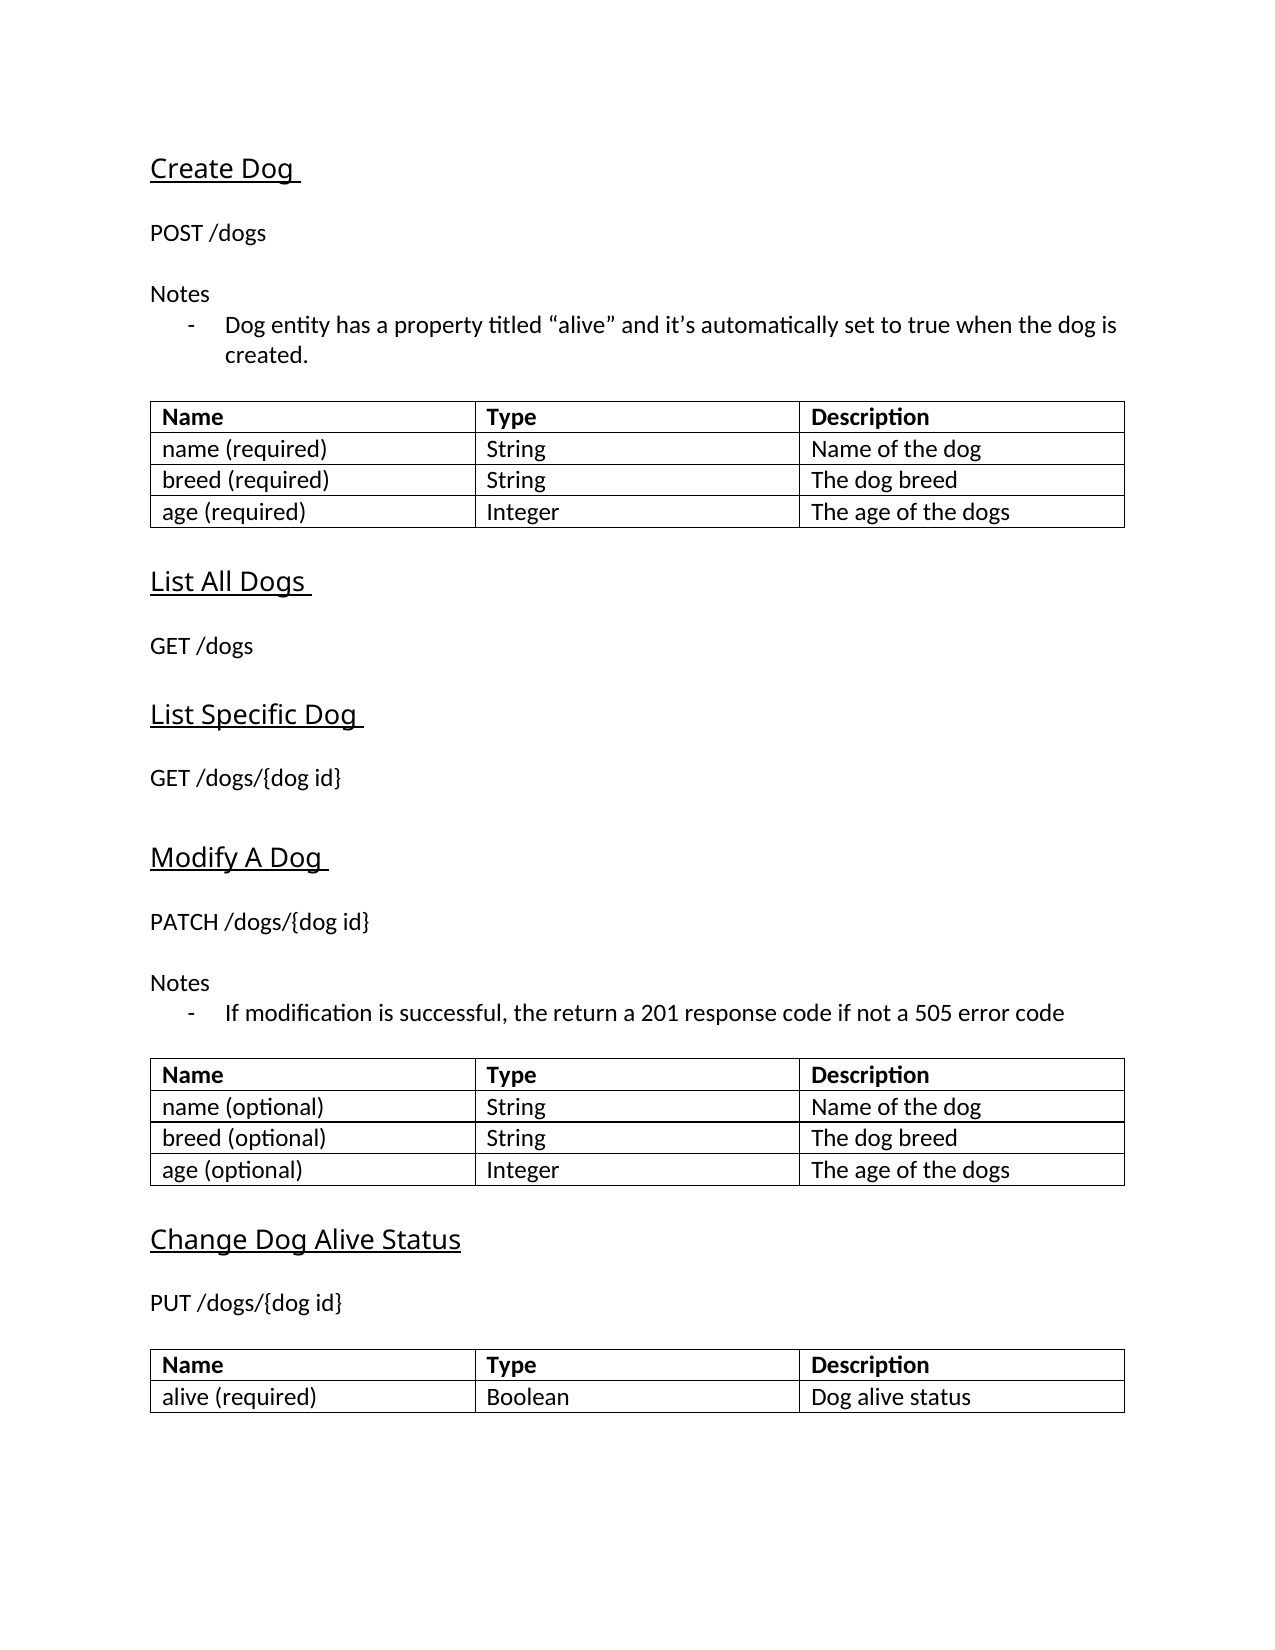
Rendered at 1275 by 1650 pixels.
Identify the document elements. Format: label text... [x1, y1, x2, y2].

list Dog entity has a property titled “alive” and it’s automatically set to true when the dog is created. [187, 309, 1125, 370]
table_header Type [476, 402, 799, 432]
table_cell name (required) [151, 433, 475, 464]
table_cell String [476, 1091, 799, 1121]
table_header Description [800, 402, 1124, 432]
text GET /dogs [150, 630, 1125, 660]
text POST /dogs [150, 217, 1125, 248]
table_cell age (required) [151, 496, 475, 527]
table_cell String [476, 465, 799, 495]
table_header Name [151, 402, 475, 432]
text PUT /dogs/{dog id} [150, 1288, 1125, 1318]
table_cell Name of the dog [800, 1091, 1124, 1121]
text Notes [150, 967, 1125, 997]
table_cell Integer [476, 496, 799, 527]
table_cell Integer [476, 1154, 799, 1184]
table_cell String [476, 1123, 799, 1153]
text Notes [150, 278, 1125, 309]
table_header Name [151, 1350, 475, 1380]
table_cell breed (optional) [151, 1123, 475, 1153]
table_header Type [476, 1350, 799, 1380]
table_cell Name of the dog [800, 433, 1124, 464]
table_cell The age of the dogs [800, 1154, 1124, 1184]
subtitle Modify A Dog [150, 838, 1125, 875]
subtitle List All Dogs [150, 562, 1125, 599]
table_header Description [800, 1059, 1124, 1090]
subtitle Create Dog [150, 150, 1125, 187]
text GET /dogs/{dog id} [150, 762, 1125, 793]
table_cell The dog breed [800, 465, 1124, 495]
table_cell Boolean [476, 1381, 799, 1412]
subtitle List Specific Dog [150, 695, 1125, 732]
table_cell age (optional) [151, 1154, 475, 1184]
table_header Type [476, 1059, 799, 1090]
table_cell alive (required) [151, 1381, 475, 1412]
table_cell name (optional) [151, 1091, 475, 1121]
text PATCH /dogs/{dog id} [150, 906, 1125, 936]
table_header Description [800, 1350, 1124, 1380]
subtitle Change Dog Alive Status [150, 1220, 1125, 1257]
table_cell breed (required) [151, 465, 475, 495]
table_header Name [151, 1059, 475, 1090]
table_cell Dog alive status [800, 1381, 1124, 1412]
table_cell String [476, 433, 799, 464]
list If modification is successful, the return a 201 response code if not a 505 error code [187, 997, 1125, 1028]
table_cell The age of the dogs [800, 496, 1124, 527]
table_cell The dog breed [800, 1123, 1124, 1153]
